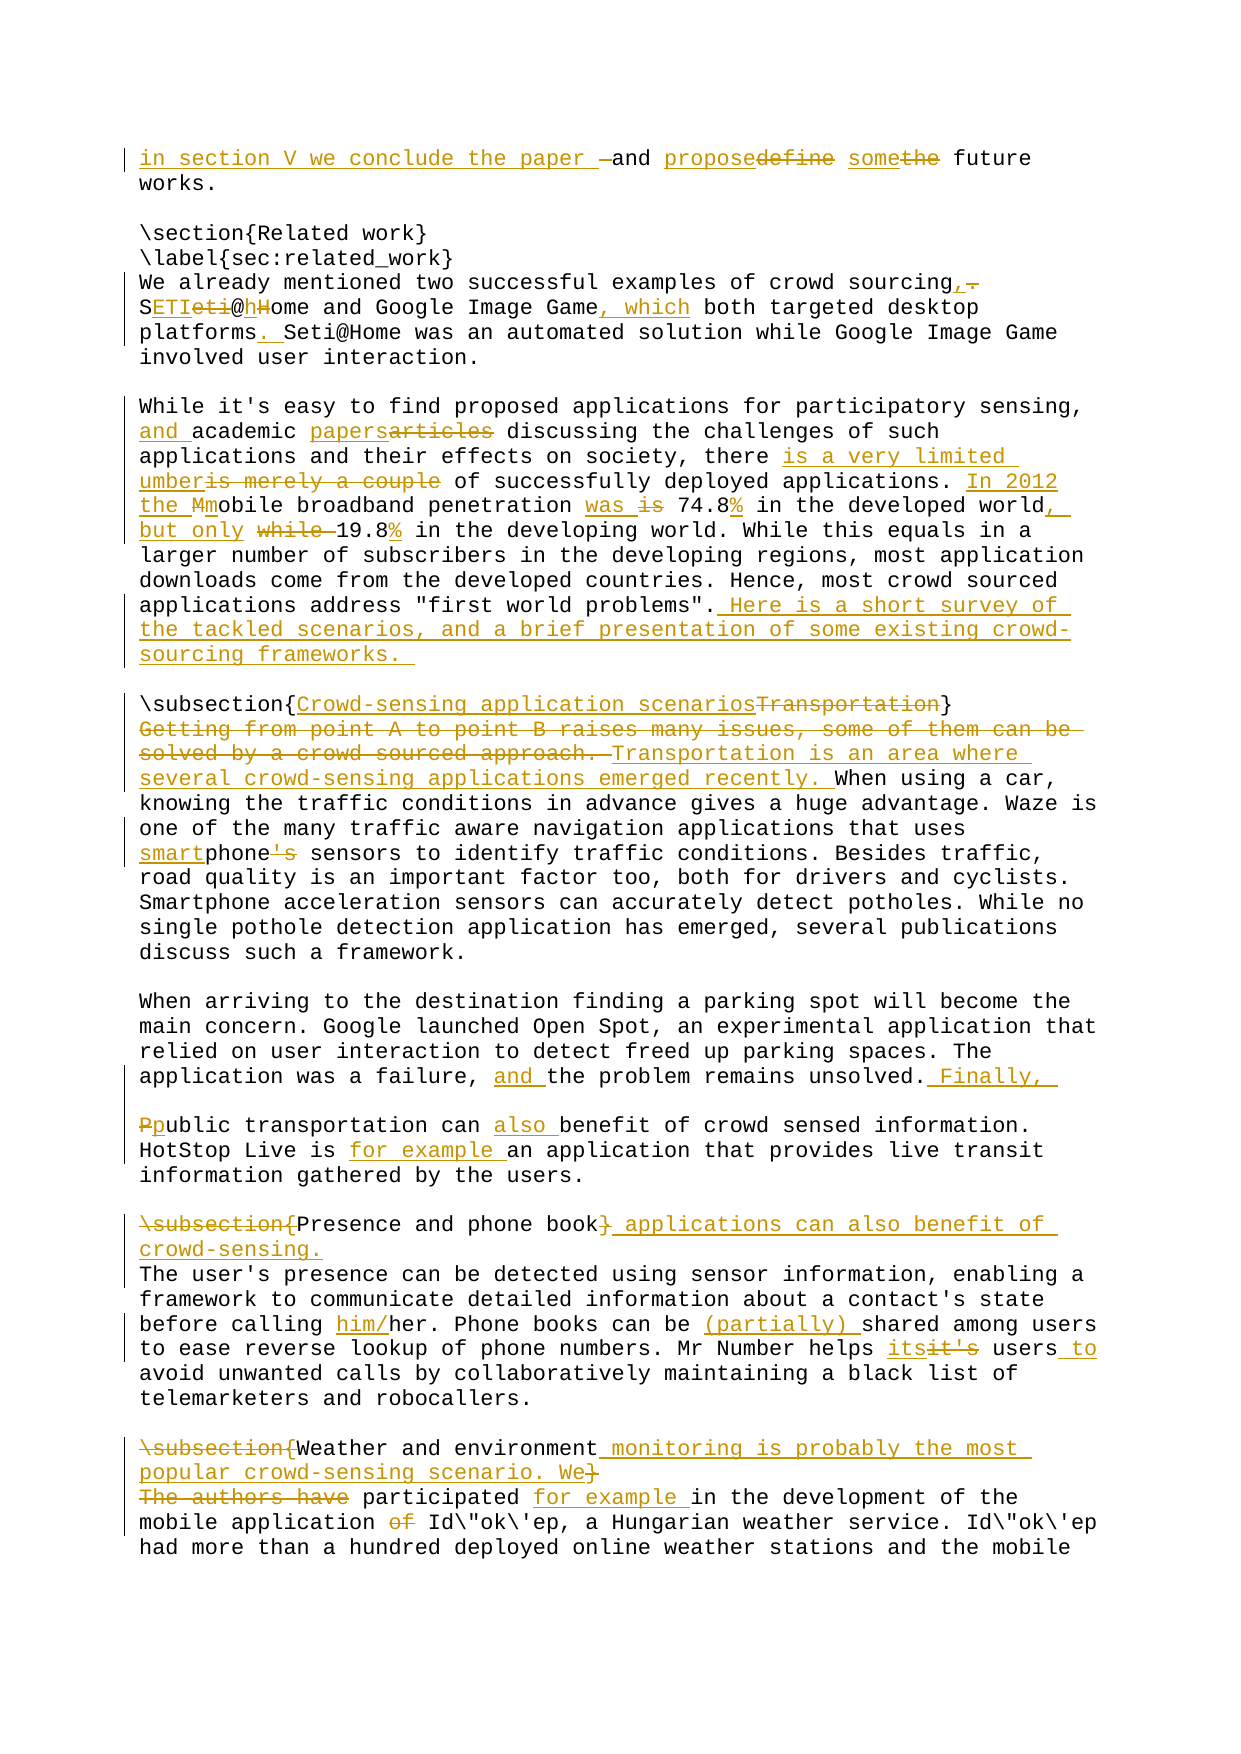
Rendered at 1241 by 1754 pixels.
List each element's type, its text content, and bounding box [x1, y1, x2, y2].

text \label{sec:related_work} [139, 247, 1101, 272]
text While it's easy to find proposed applications for participatory sensing, academic discussing the challenges of such applications and their effects on society, there of successfully deployed applications. obile broadband penetration 74.8 in the developed world 19.8 in the developing world. While this equals in a larger number of subscribers in the developing regions, most application downloads come from the developed countries. Hence, most crowd sourced applications address "first world problems". [139, 396, 1101, 668]
text Presence and phone book [139, 1214, 1101, 1263]
text \section{Related work} [139, 222, 1101, 247]
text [139, 148, 1101, 197]
text The user's presence can be detected using sensor information, enabling a framework to communicate detailed information about a contact's state before calling her. Phone books can be shared among users to ease reverse lookup of phone numbers. Mr Number helps users avoid unwanted calls by collaboratively maintaining a black list of telemarketers and robocallers. [139, 1263, 1101, 1412]
text When using a car, knowing the traffic conditions in advance gives a huge advantage. Waze is one of the many traffic aware navigation applications that uses phone sensors to identify traffic conditions. Besides traffic, road quality is an important factor too, both for drivers and cyclists. Smartphone acceleration sensors can accurately detect potholes. While no single pothole detection application has emerged, several publications discuss such a framework. [139, 718, 1101, 966]
text ublic transportation can benefit of crowd sensed information. HotStop Live is an application that provides live transit information gathered by the users. [139, 1114, 1101, 1189]
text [139, 1486, 1101, 1561]
text When arriving to the destination finding a parking spot will become the main concern. Google launched Open Spot, an experimental application that relied on user interaction to detect freed up parking spaces. The application was a failure, the problem remains unsolved. [139, 991, 1101, 1090]
text Weather and environment [139, 1437, 1101, 1486]
text We already mentioned two successful examples of crowd sourcing S@ome and Google Image Game both targeted desktop platformsSeti@Home was an automated solution while Google Image Game involved user interaction. [139, 272, 1101, 371]
text \subsection{} [139, 693, 1101, 718]
